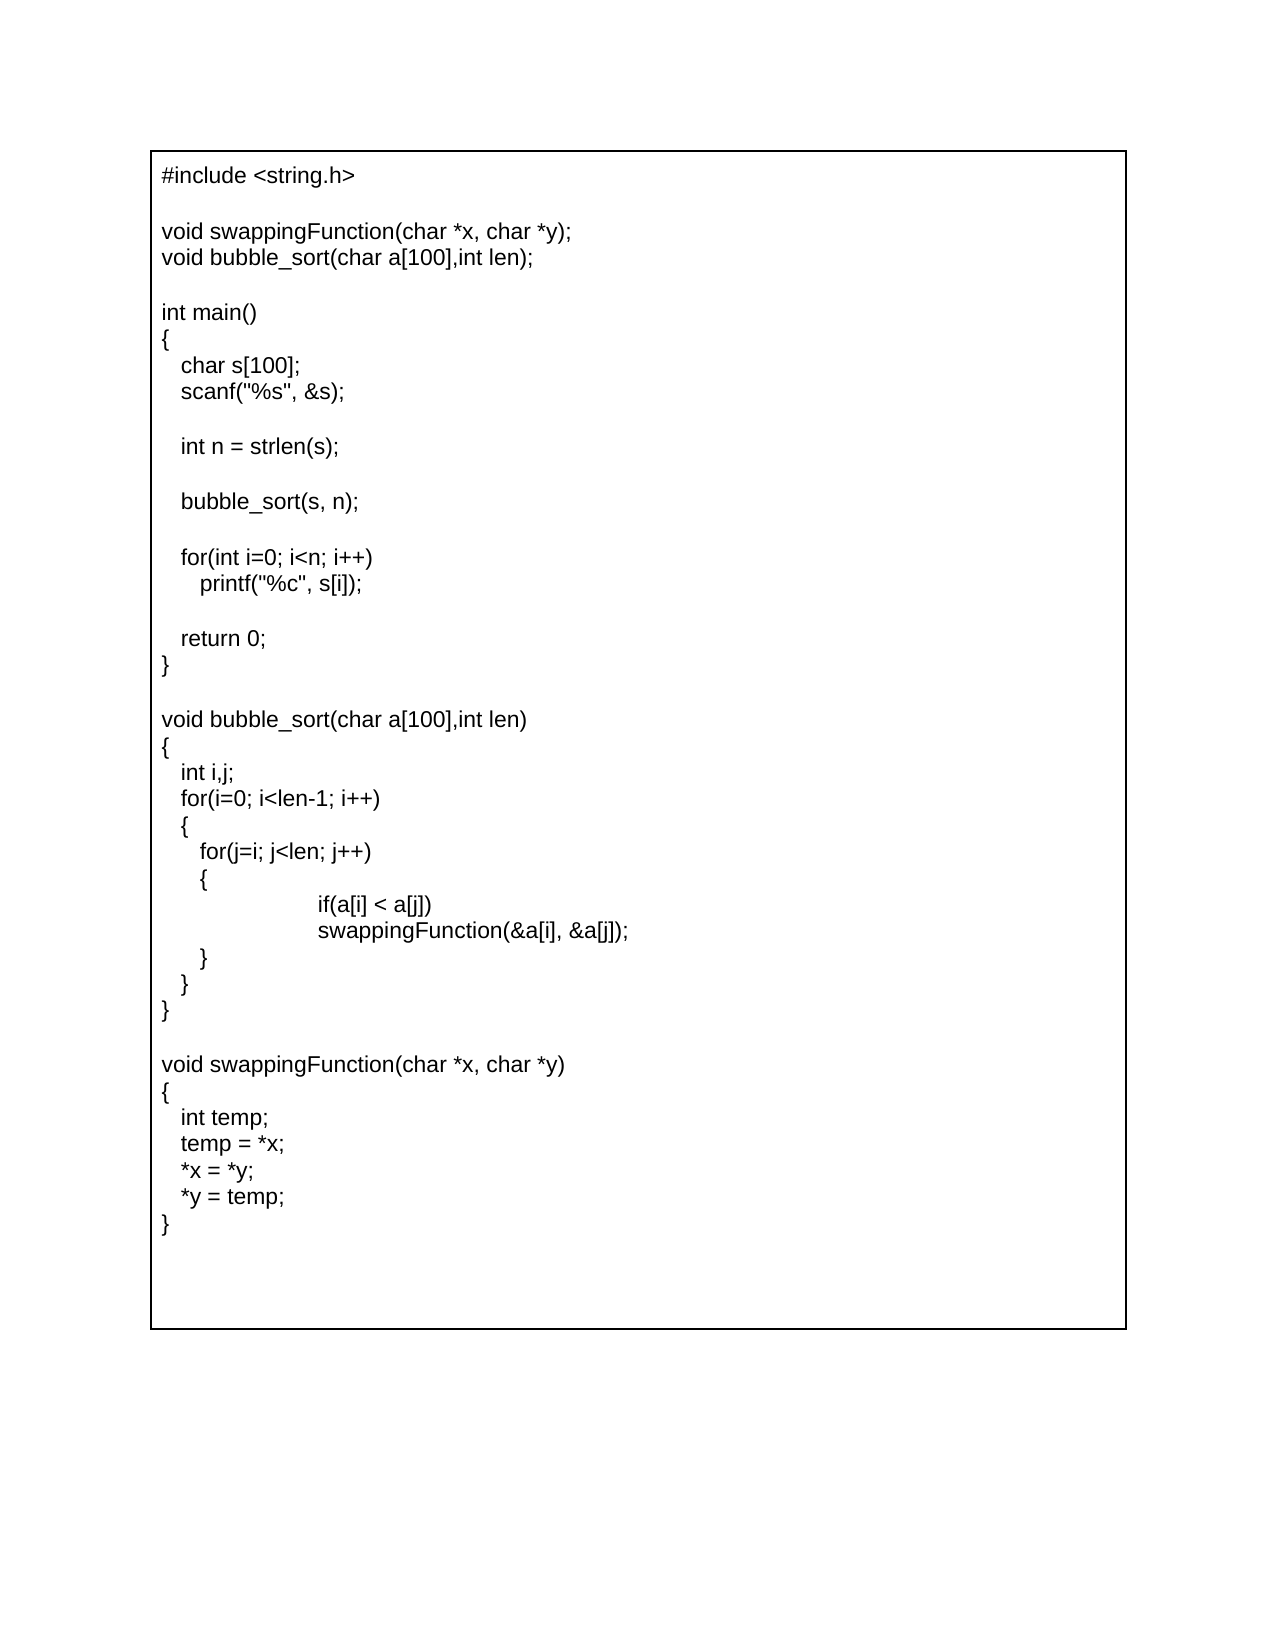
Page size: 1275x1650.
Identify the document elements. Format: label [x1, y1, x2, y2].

table_cell [152, 152, 1125, 1328]
